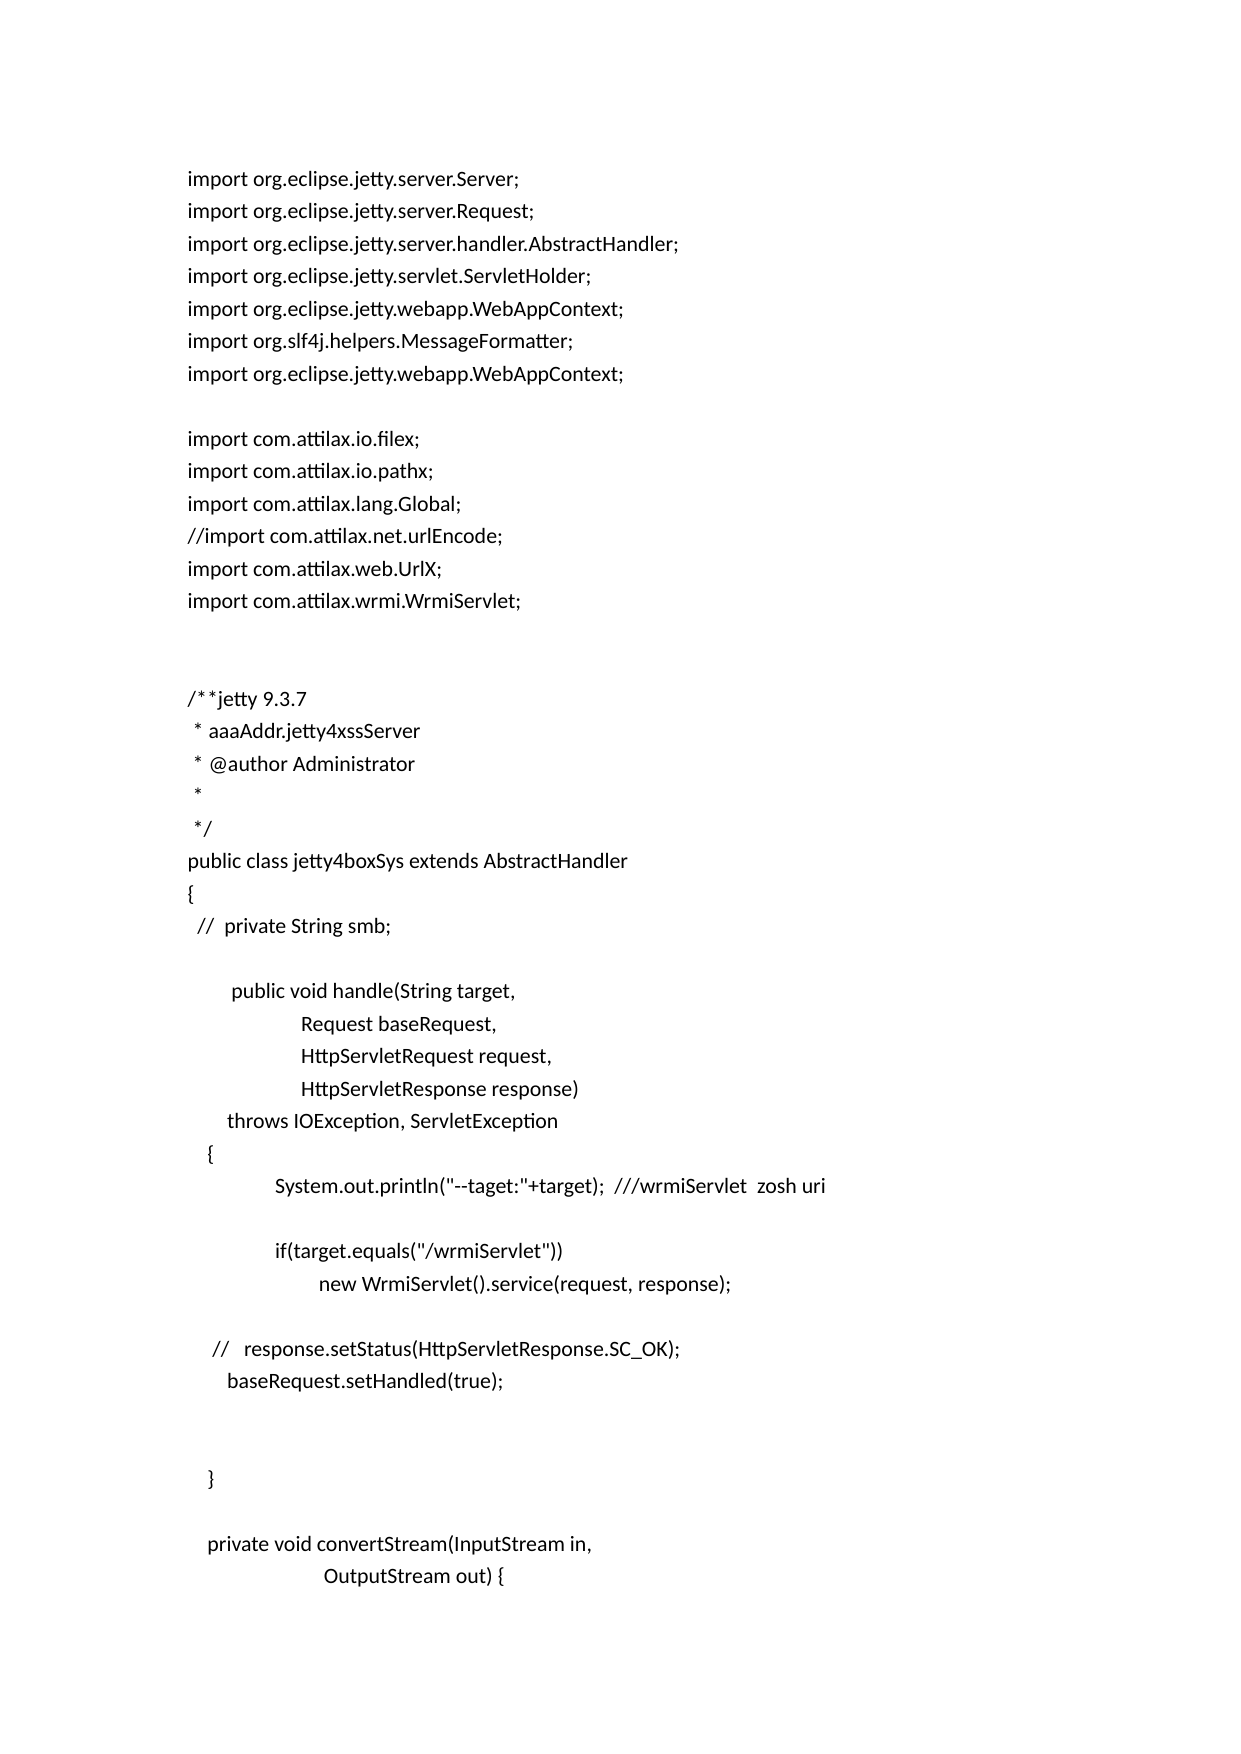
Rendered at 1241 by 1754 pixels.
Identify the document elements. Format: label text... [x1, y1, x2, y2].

text new WrmiServlet().service(request, response); [187, 1267, 1053, 1299]
text * aaaAddr.jetty4xssServer [187, 714, 1053, 747]
text */ [187, 812, 1053, 844]
text import org.eclipse.jetty.webapp.WebAppContext; [187, 292, 1053, 324]
text import org.eclipse.jetty.server.Request; [187, 194, 1053, 227]
text throws IOException, ServletException [187, 1104, 1053, 1137]
text import org.eclipse.jetty.server.Server; [187, 162, 1053, 194]
text import com.attilax.io.pathx; [187, 454, 1053, 487]
text import org.eclipse.jetty.server.handler.AbstractHandler; [187, 227, 1053, 259]
text // response.setStatus(HttpServletResponse.SC_OK); [187, 1332, 1053, 1364]
text if(target.equals("/wrmiServlet")) [187, 1234, 1053, 1267]
text System.out.println("--taget:"+target); ///wrmiServlet zosh uri [187, 1169, 1053, 1202]
text HttpServletRequest request, [187, 1039, 1053, 1072]
text { [187, 1137, 1053, 1169]
text import com.attilax.web.UrlX; [187, 552, 1053, 584]
text } [187, 1462, 1053, 1494]
text // private String smb; [187, 909, 1053, 942]
text Request baseRequest, [187, 1007, 1053, 1039]
text HttpServletResponse response) [187, 1072, 1053, 1104]
text * [187, 779, 1053, 812]
text public void handle(String target, [187, 974, 1053, 1007]
text import com.attilax.io.filex; [187, 422, 1053, 454]
text import org.eclipse.jetty.servlet.ServletHolder; [187, 259, 1053, 292]
text public class jetty4boxSys extends AbstractHandler [187, 844, 1053, 877]
text * @author Administrator [187, 747, 1053, 779]
text //import com.attilax.net.urlEncode; [187, 519, 1053, 552]
text /**jetty 9.3.7 [187, 682, 1053, 714]
text private void convertStream(InputStream in, [187, 1527, 1053, 1559]
text { [187, 877, 1053, 909]
text import com.attilax.lang.Global; [187, 487, 1053, 519]
text baseRequest.setHandled(true); [187, 1364, 1053, 1397]
text OutputStream out) { [187, 1559, 1053, 1592]
text import org.eclipse.jetty.webapp.WebAppContext; [187, 357, 1053, 389]
text import com.attilax.wrmi.WrmiServlet; [187, 584, 1053, 617]
text import org.slf4j.helpers.MessageFormatter; [187, 324, 1053, 357]
